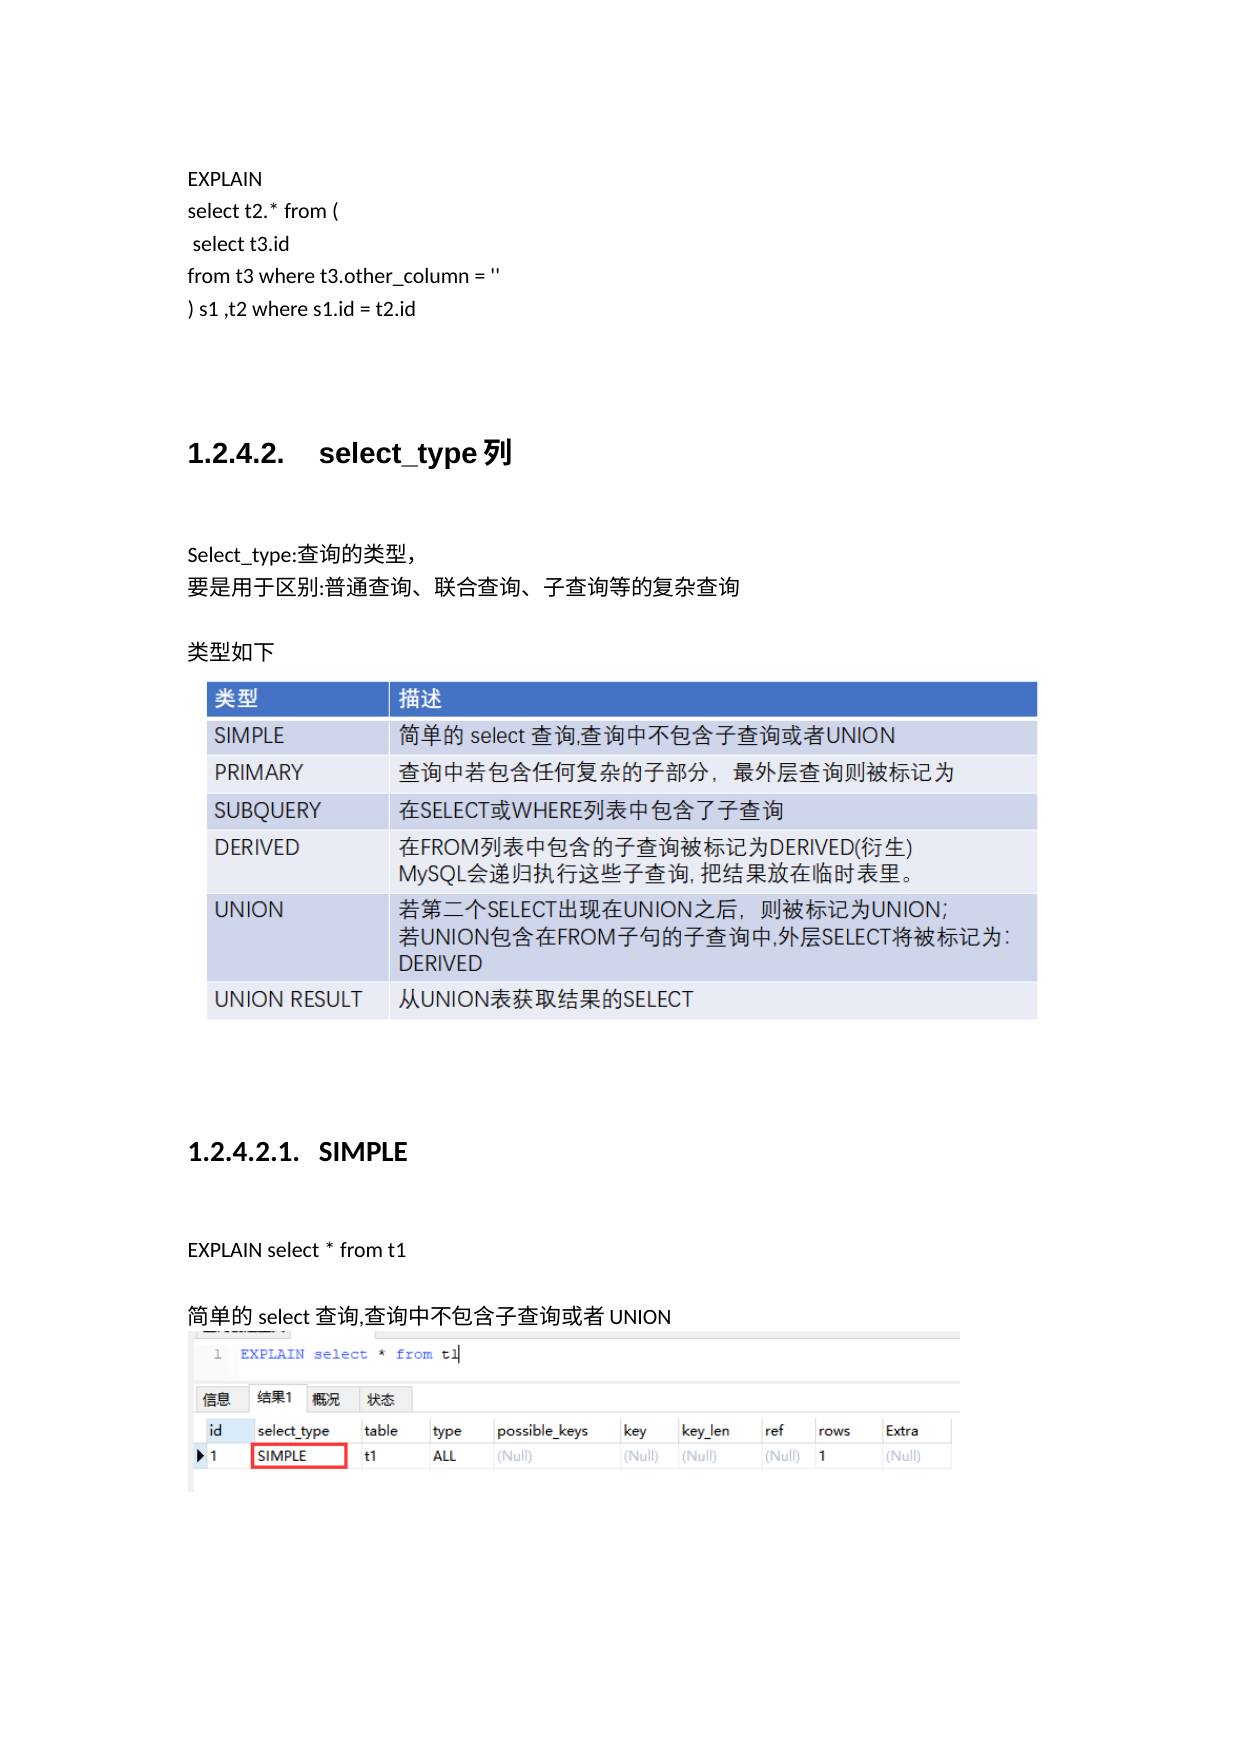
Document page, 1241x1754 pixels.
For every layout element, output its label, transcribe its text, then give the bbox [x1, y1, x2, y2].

subtitle select_type列 [187, 419, 1053, 484]
text select t3.id [187, 227, 1053, 259]
text 要是用于区别:普通查询、联合查询、子查询等的复杂查询 [187, 569, 1053, 602]
text 简单的 select 查询,查询中不包含子查询或者UNION [187, 1298, 1053, 1331]
picture [187, 1331, 961, 1492]
text from t3 where t3.other_column = '' [187, 259, 1053, 292]
text ) s1 ,t2 where s1.id = t2.id [187, 292, 1053, 324]
text 类型如下 [187, 634, 1053, 667]
text Select_type:查询的类型， [187, 537, 1053, 569]
text EXPLAIN select * from t1 [187, 1233, 1053, 1266]
text SIMPLE [187, 1119, 1053, 1184]
picture [187, 667, 1052, 1029]
text select t2.* from ( [187, 194, 1053, 227]
text EXPLAIN [187, 162, 1053, 194]
